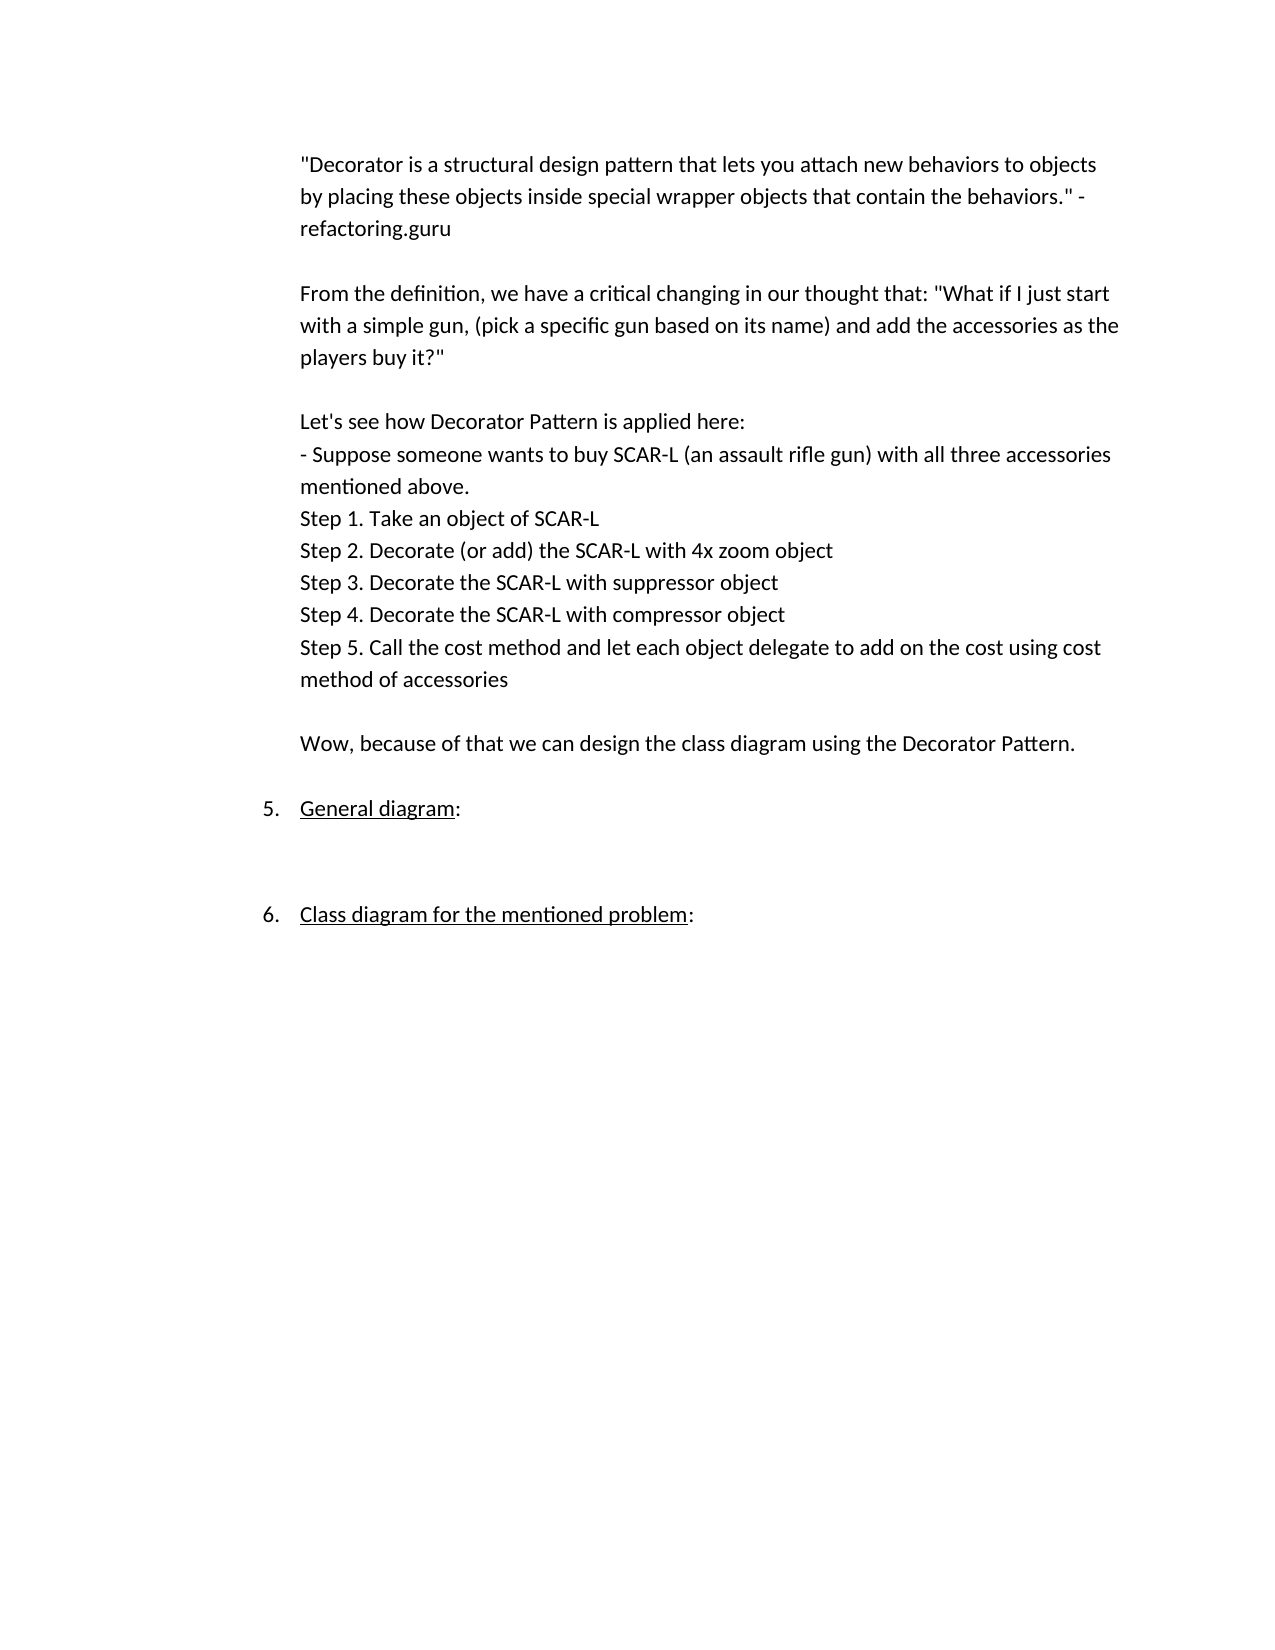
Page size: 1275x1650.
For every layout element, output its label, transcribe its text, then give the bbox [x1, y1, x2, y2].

list "Decorator is a structural design pattern that lets you attach new behaviors to objects by placing these objects inside special wrapper objects that contain the behaviors." - refactoring.guru [300, 150, 1125, 242]
list Step 4. Decorate the SCAR-L with compressor object [300, 601, 1125, 629]
list From the definition, we have a critical changing in our thought that: "What if I just start with a simple gun, (pick a specific gun based on its name) and add the accessories as the players buy it?" [300, 279, 1125, 371]
list Step 3. Decorate the SCAR-L with suppressor object [300, 568, 1125, 596]
list Step 5. Call the cost method and let each object delegate to add on the cost using cost method of accessories [300, 633, 1125, 693]
list Step 1. Take an object of SCAR-L [300, 504, 1125, 532]
list Class diagram for the mentioned problem: [262, 900, 1125, 928]
list General diagram: [262, 794, 1125, 822]
list Wow, because of that we can design the class diagram using the Decorator Pattern. [300, 729, 1125, 757]
list Let's see how Decorator Pattern is applied here: [300, 407, 1125, 436]
list Step 2. Decorate (or add) the SCAR-L with 4x zoom object [300, 536, 1125, 564]
list - Suppose someone wants to buy SCAR-L (an assault rifle gun) with all three accessories mentioned above. [300, 440, 1125, 500]
